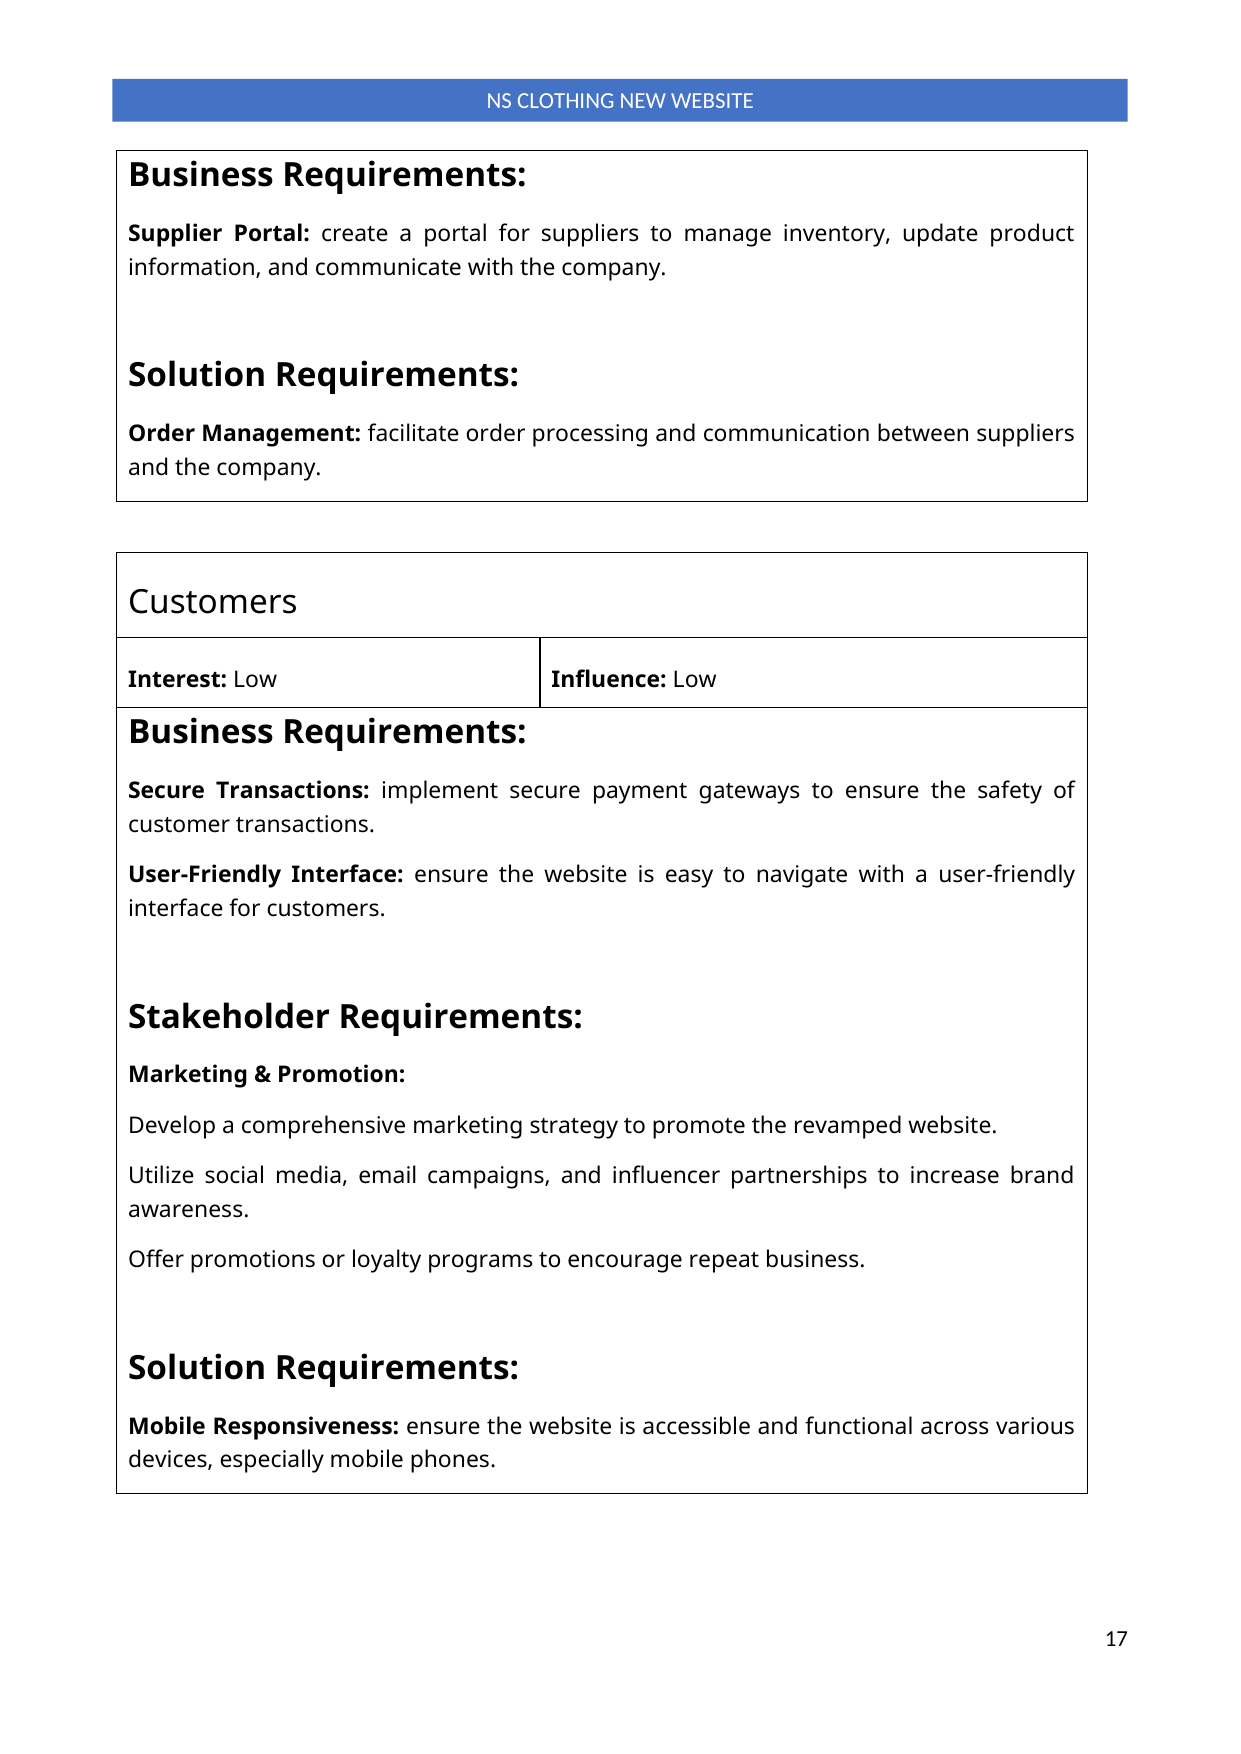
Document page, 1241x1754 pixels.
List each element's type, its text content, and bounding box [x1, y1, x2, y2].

table_header Customers [117, 553, 1087, 637]
table_cell Business Requirements: Secure Transactions: implement secure payment gateways to ensure the safety of customer transactions. User-Friendly Interface: ensure the website is easy to navigate with a user-friendly interface for customers. Stakeholder Requirements: Marketing & Promotion: Develop a comprehensive marketing strategy to promote the revamped website. Utilize social media, email campaigns, and influencer partnerships to increase brand awareness. Offer promotions or loyalty programs to encourage repeat business. Solution Requirements: Mobile Responsiveness: ensure the website is accessible and functional across various devices, especially mobile phones. [117, 708, 1087, 1493]
table_cell Interest: Low [117, 638, 539, 707]
table_cell Business Requirements: Supplier Portal: create a portal for suppliers to manage inventory, update product information, and communicate with the company. Solution Requirements: Order Management: facilitate order processing and communication between suppliers and the company. [117, 151, 1087, 501]
table_cell Influence: Low [541, 638, 1087, 707]
